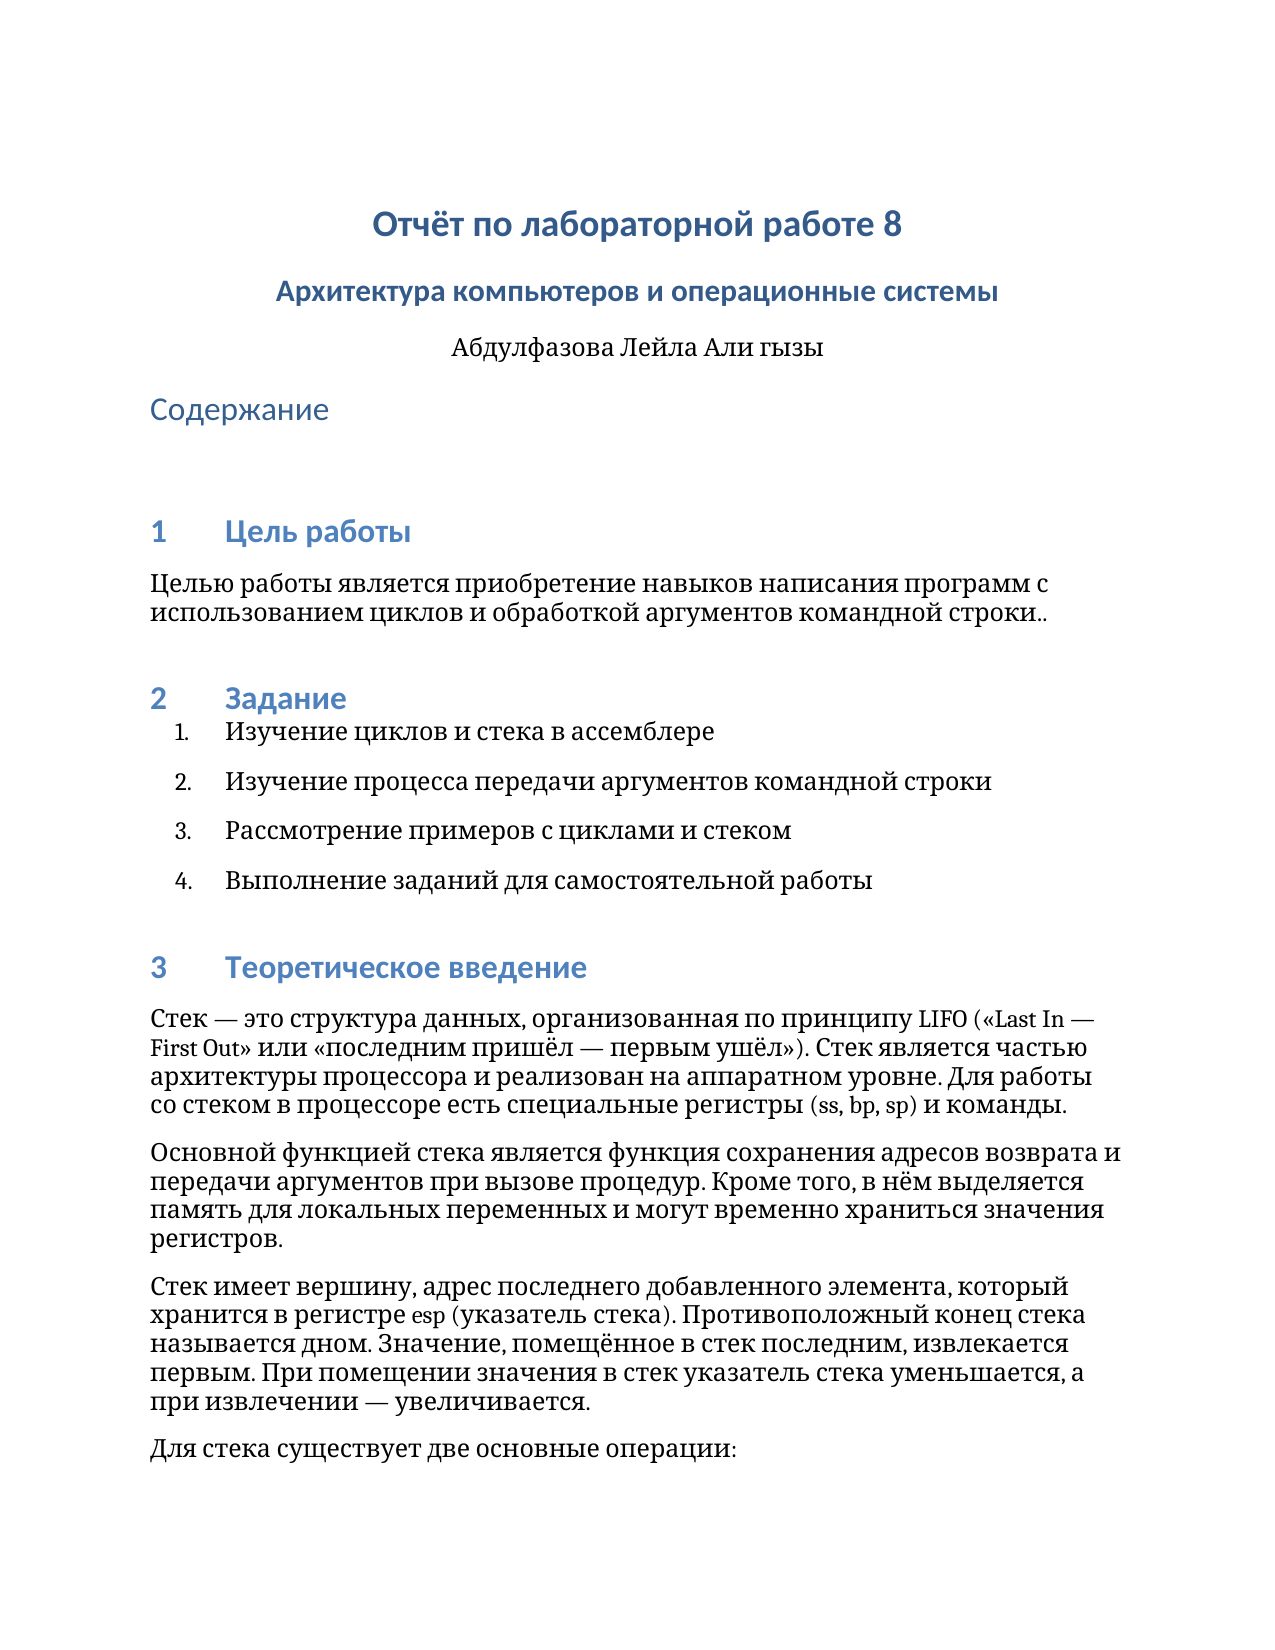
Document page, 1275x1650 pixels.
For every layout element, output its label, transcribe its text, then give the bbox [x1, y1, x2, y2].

subtitle 2 Задание [150, 677, 1125, 718]
text Стек имеет вершину, адрес последнего добавленного элемента, который хранится в регистре esp (указатель стека). Противоположный конец стека называется дном. Значение, помещённое в стек последним, извлекается первым. При помещении значения в стек указатель стека уменьшается, а при извлечении — увеличивается. [150, 1273, 1125, 1416]
title Отчёт по лабораторной работе 8 [150, 200, 1125, 246]
text Абдулфазова Лейла Али гызы [150, 334, 1125, 363]
list Рассмотрение примеров с циклами и стеком [175, 817, 1125, 846]
subtitle Архитектура компьютеров и операционные системы [150, 271, 1125, 309]
list Выполнение заданий для самостоятельной работы [175, 867, 1125, 896]
subtitle 1 Цель работы [150, 510, 1125, 551]
list Изучение циклов и стека в ассемблере [175, 718, 1125, 747]
subtitle 3 Теоретическое введение [150, 946, 1125, 986]
text Для стека существует две основные операции: [150, 1435, 1125, 1464]
text Целью работы является приобретение навыков написания программ с использованием циклов и обработкой аргументов командной строки.. [150, 570, 1125, 627]
text Стек — это структура данных, организованная по принципу LIFO («Last In — First Out» или «последним пришёл — первым ушёл»). Стек является частью архитектуры процессора и реализован на аппаратном уровне. Для работы со стеком в процессоре есть специальные регистры (ss, bp, sp) и команды. [150, 1005, 1125, 1120]
text Основной функцией стека является функция сохранения адресов возврата и передачи аргументов при вызове процедур. Кроме того, в нём выделяется память для локальных переменных и могут временно храниться значения регистров. [150, 1139, 1125, 1254]
list Изучение процесса передачи аргументов командной строки [175, 768, 1125, 796]
